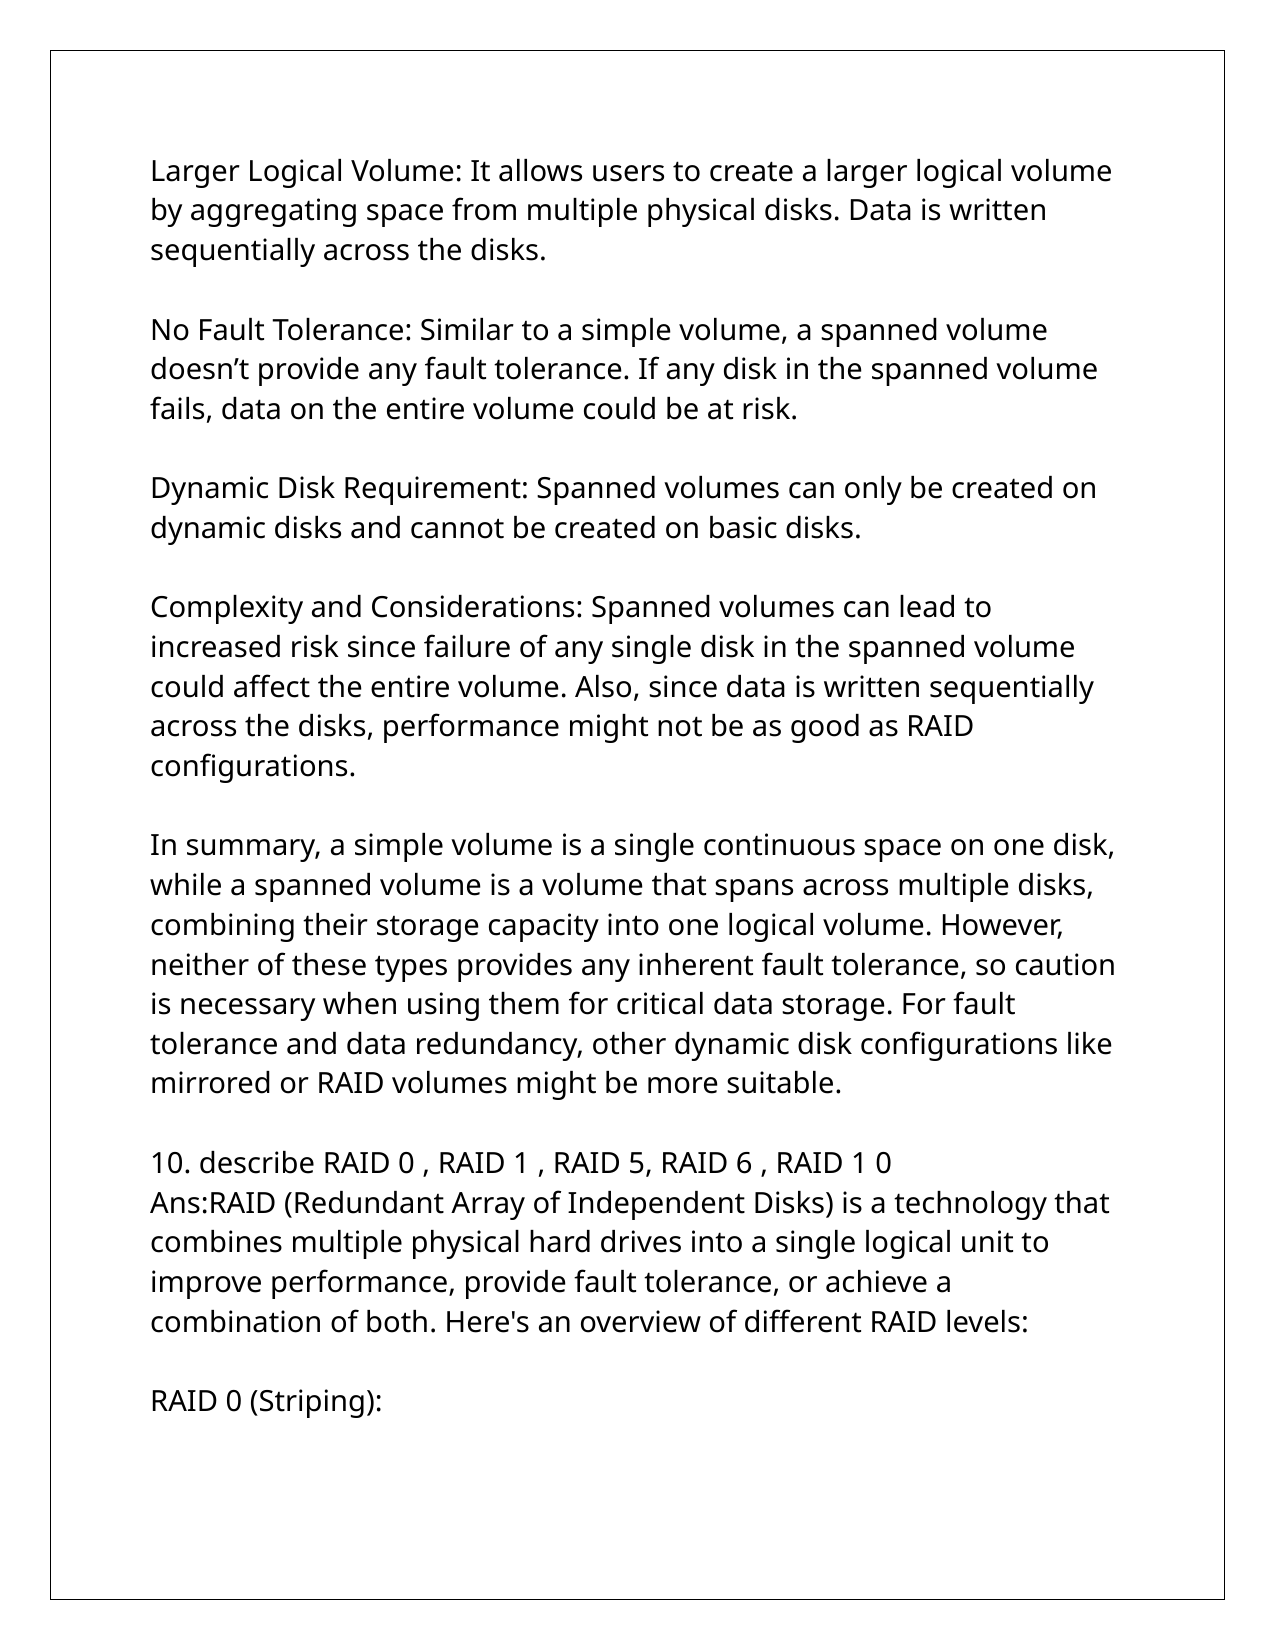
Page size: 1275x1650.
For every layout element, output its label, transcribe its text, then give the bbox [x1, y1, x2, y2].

text Dynamic Disk Requirement: Spanned volumes can only be created on dynamic disks and cannot be created on basic disks. [150, 467, 1125, 547]
text Larger Logical Volume: It allows users to create a larger logical volume by aggregating space from multiple physical disks. Data is written sequentially across the disks. [150, 150, 1125, 269]
text RAID 0 (Striping): [150, 1380, 1125, 1420]
text Complexity and Considerations: Spanned volumes can lead to increased risk since failure of any single disk in the spanned volume could affect the entire volume. Also, since data is written sequentially across the disks, performance might not be as good as RAID configurations. [150, 587, 1125, 785]
text In summary, a simple volume is a single continuous space on one disk, while a spanned volume is a volume that spans across multiple disks, combining their storage capacity into one logical volume. However, neither of these types provides any inherent fault tolerance, so caution is necessary when using them for critical data storage. For fault tolerance and data redundancy, other dynamic disk configurations like mirrored or RAID volumes might be more suitable. [150, 825, 1125, 1102]
text Ans:RAID (Redundant Array of Independent Disks) is a technology that combines multiple physical hard drives into a single logical unit to improve performance, provide fault tolerance, or achieve a combination of both. Here's an overview of different RAID levels: [150, 1182, 1125, 1341]
text 10. describe RAID 0 , RAID 1 , RAID 5, RAID 6 , RAID 1 0 [150, 1142, 1125, 1182]
text No Fault Tolerance: Similar to a simple volume, a spanned volume doesn’t provide any fault tolerance. If any disk in the spanned volume fails, data on the entire volume could be at risk. [150, 309, 1125, 428]
